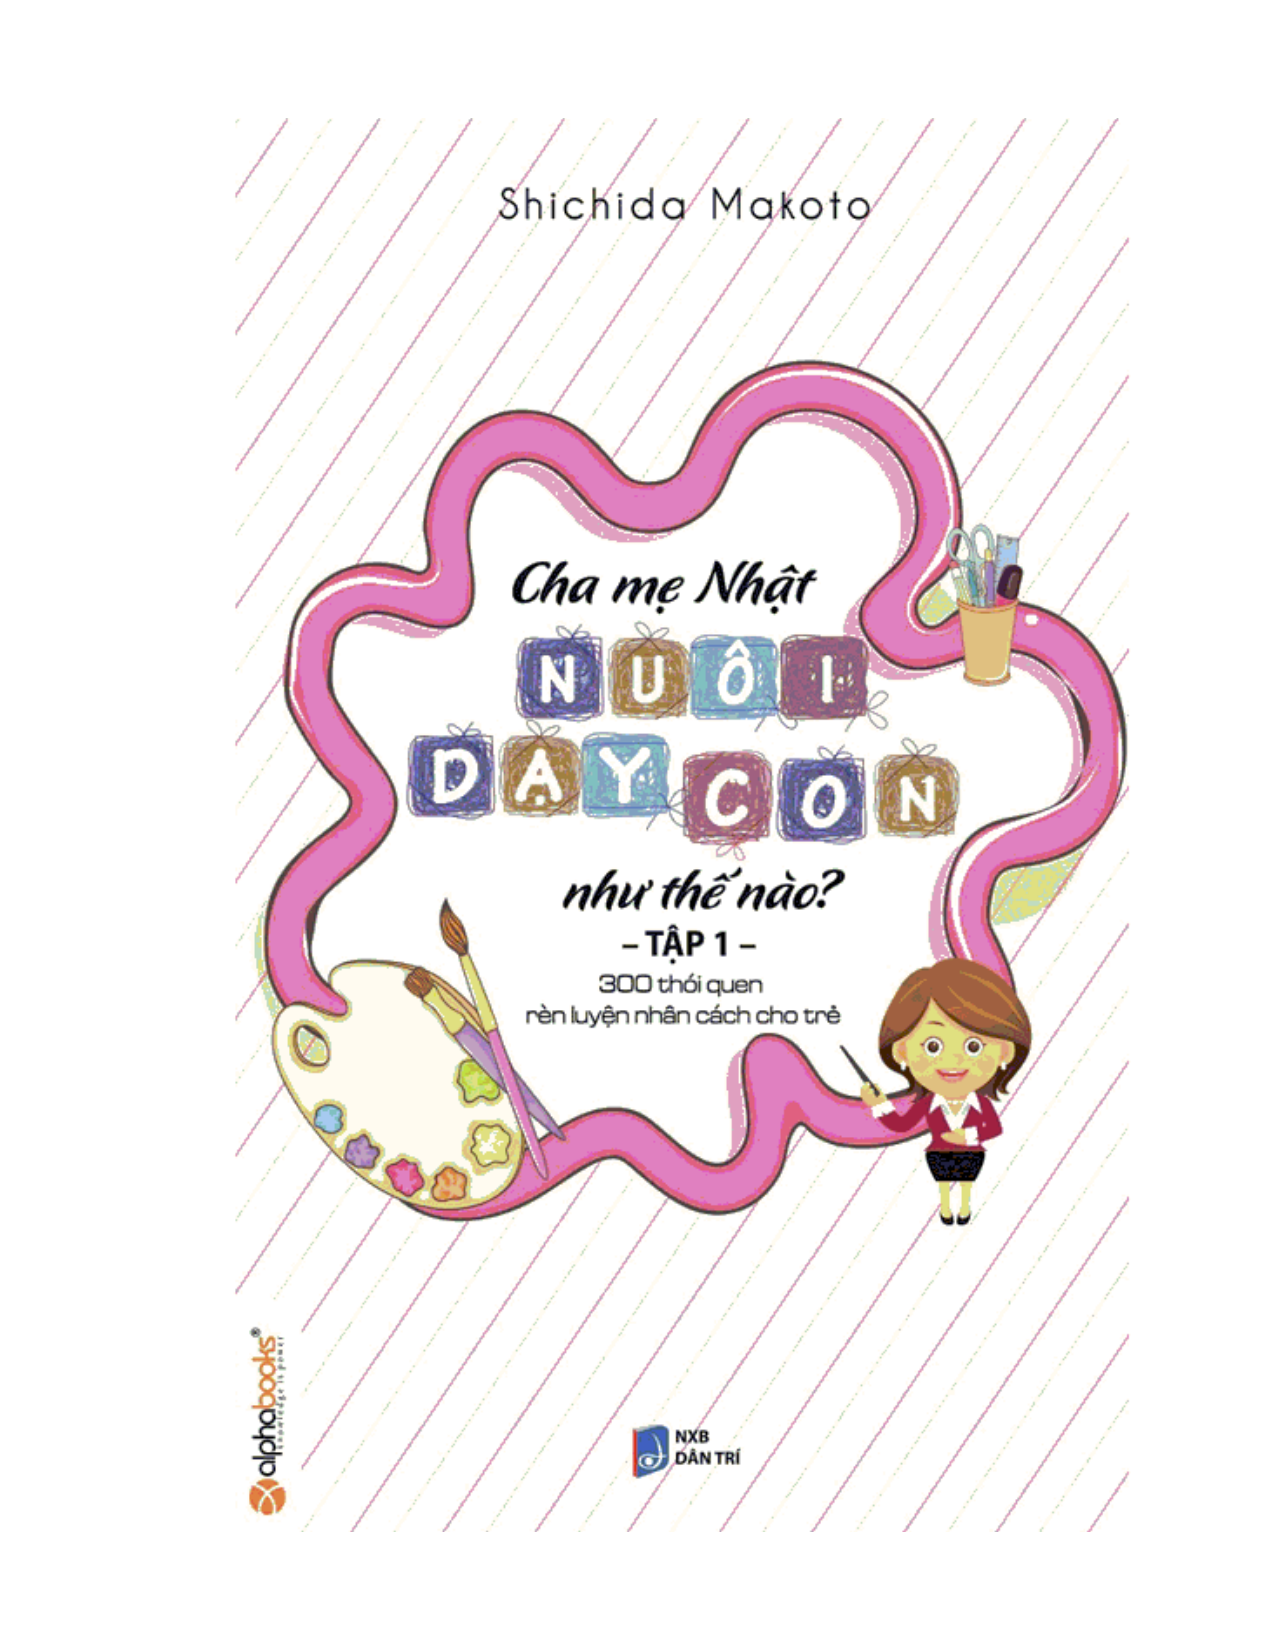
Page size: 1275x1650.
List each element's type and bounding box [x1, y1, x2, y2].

picture [147, 118, 1218, 1532]
